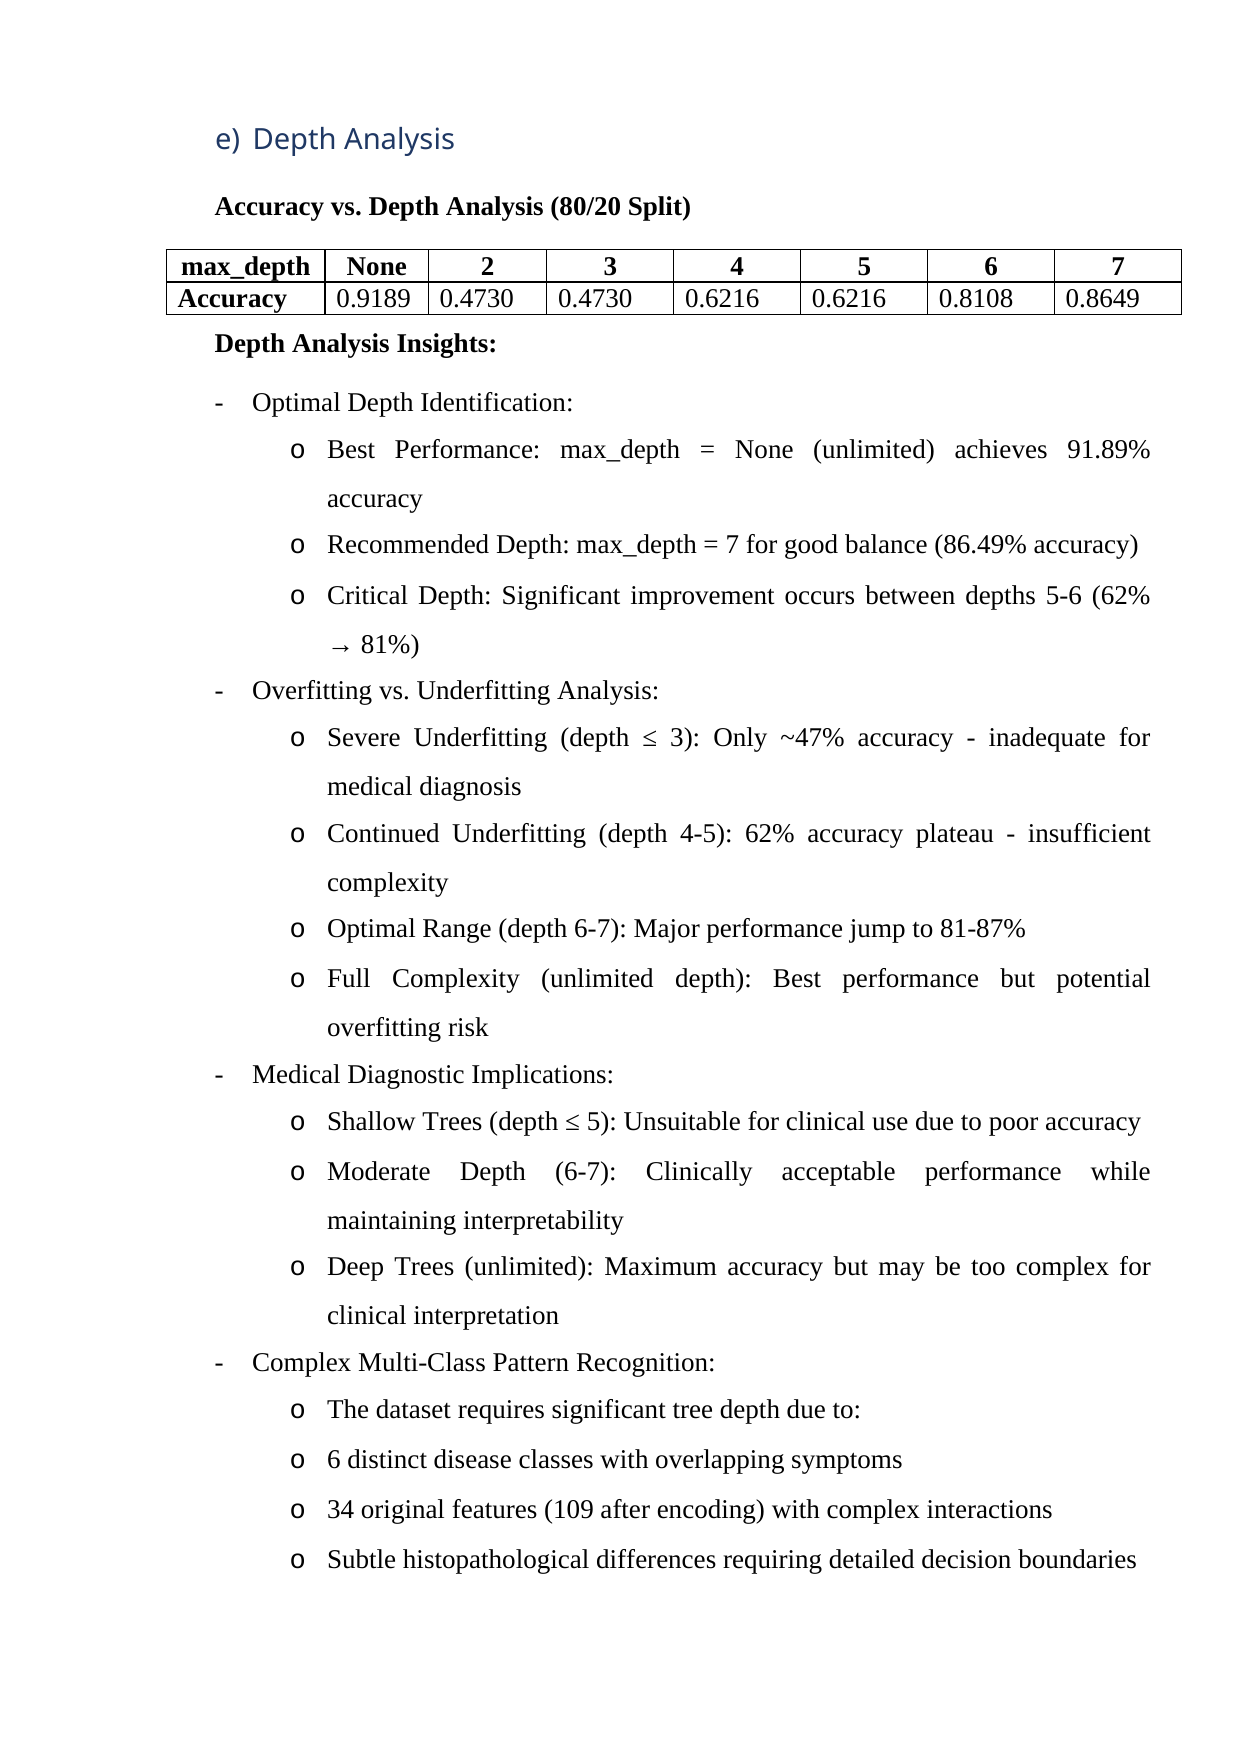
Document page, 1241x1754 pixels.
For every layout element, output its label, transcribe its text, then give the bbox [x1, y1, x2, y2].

table_header 5 [801, 250, 927, 281]
table_cell 0.8108 [928, 283, 1054, 314]
list Overfitting vs. Underfitting Analysis: [214, 674, 1152, 706]
table_cell 0.4730 [547, 283, 673, 314]
list Shallow Trees (depth ≤ 5): Unsuitable for clinical use due to poor accuracy [289, 1105, 1152, 1138]
table_header 4 [674, 250, 800, 281]
table_header None [326, 250, 428, 281]
table_header 6 [928, 250, 1054, 281]
list Optimal Range (depth 6-7): Major performance jump to 81-87% [289, 912, 1152, 946]
list Complex Multi-Class Pattern Recognition: [214, 1346, 1152, 1377]
table_cell 0.9189 [326, 283, 428, 314]
list Deep Trees (unlimited): Maximum accuracy but may be too complex for clinical interpretation [289, 1250, 1152, 1331]
list Continued Underfitting (depth 4-5): 62% accuracy plateau - insufficient complexity [289, 817, 1152, 897]
list Subtle histopathological differences requiring detailed decision boundaries [289, 1543, 1152, 1576]
list Moderate Depth (6-7): Clinically acceptable performance while maintaining interpretability [289, 1155, 1152, 1235]
table_cell 0.6216 [801, 283, 927, 314]
list Critical Depth: Significant improvement occurs between depths 5-6 (62% → 81%) [289, 579, 1152, 659]
table_header 2 [429, 250, 546, 281]
list 34 original features (109 after encoding) with complex interactions [289, 1493, 1152, 1526]
subtitle Depth Analysis [215, 118, 1152, 158]
list Best Performance: max_depth = None (unlimited) achieves 91.89% accuracy [289, 433, 1152, 513]
text Accuracy vs. Depth Analysis (80/20 Split) [177, 190, 1152, 221]
list The dataset requires significant tree depth due to: [289, 1393, 1152, 1426]
table_cell 0.4730 [429, 283, 546, 314]
table_cell Accuracy [167, 283, 324, 314]
text Depth Analysis Insights: [177, 327, 1152, 358]
list Recommended Depth: max_depth = 7 for good balance (86.49% accuracy) [289, 529, 1152, 562]
list Full Complexity (unlimited depth): Best performance but potential overfitting risk [289, 962, 1152, 1042]
list Optimal Depth Identification: [214, 386, 1152, 417]
list Medical Diagnostic Implications: [214, 1058, 1152, 1089]
table_cell 0.8649 [1055, 283, 1181, 314]
table_header max_depth [167, 250, 324, 281]
list Severe Underfitting (depth ≤ 3): Only ~47% accuracy - inadequate for medical diagnosis [289, 721, 1152, 801]
table_header 7 [1055, 250, 1181, 281]
table_header 3 [547, 250, 673, 281]
list 6 distinct disease classes with overlapping symptoms [289, 1443, 1152, 1476]
table_cell 0.6216 [674, 283, 800, 314]
